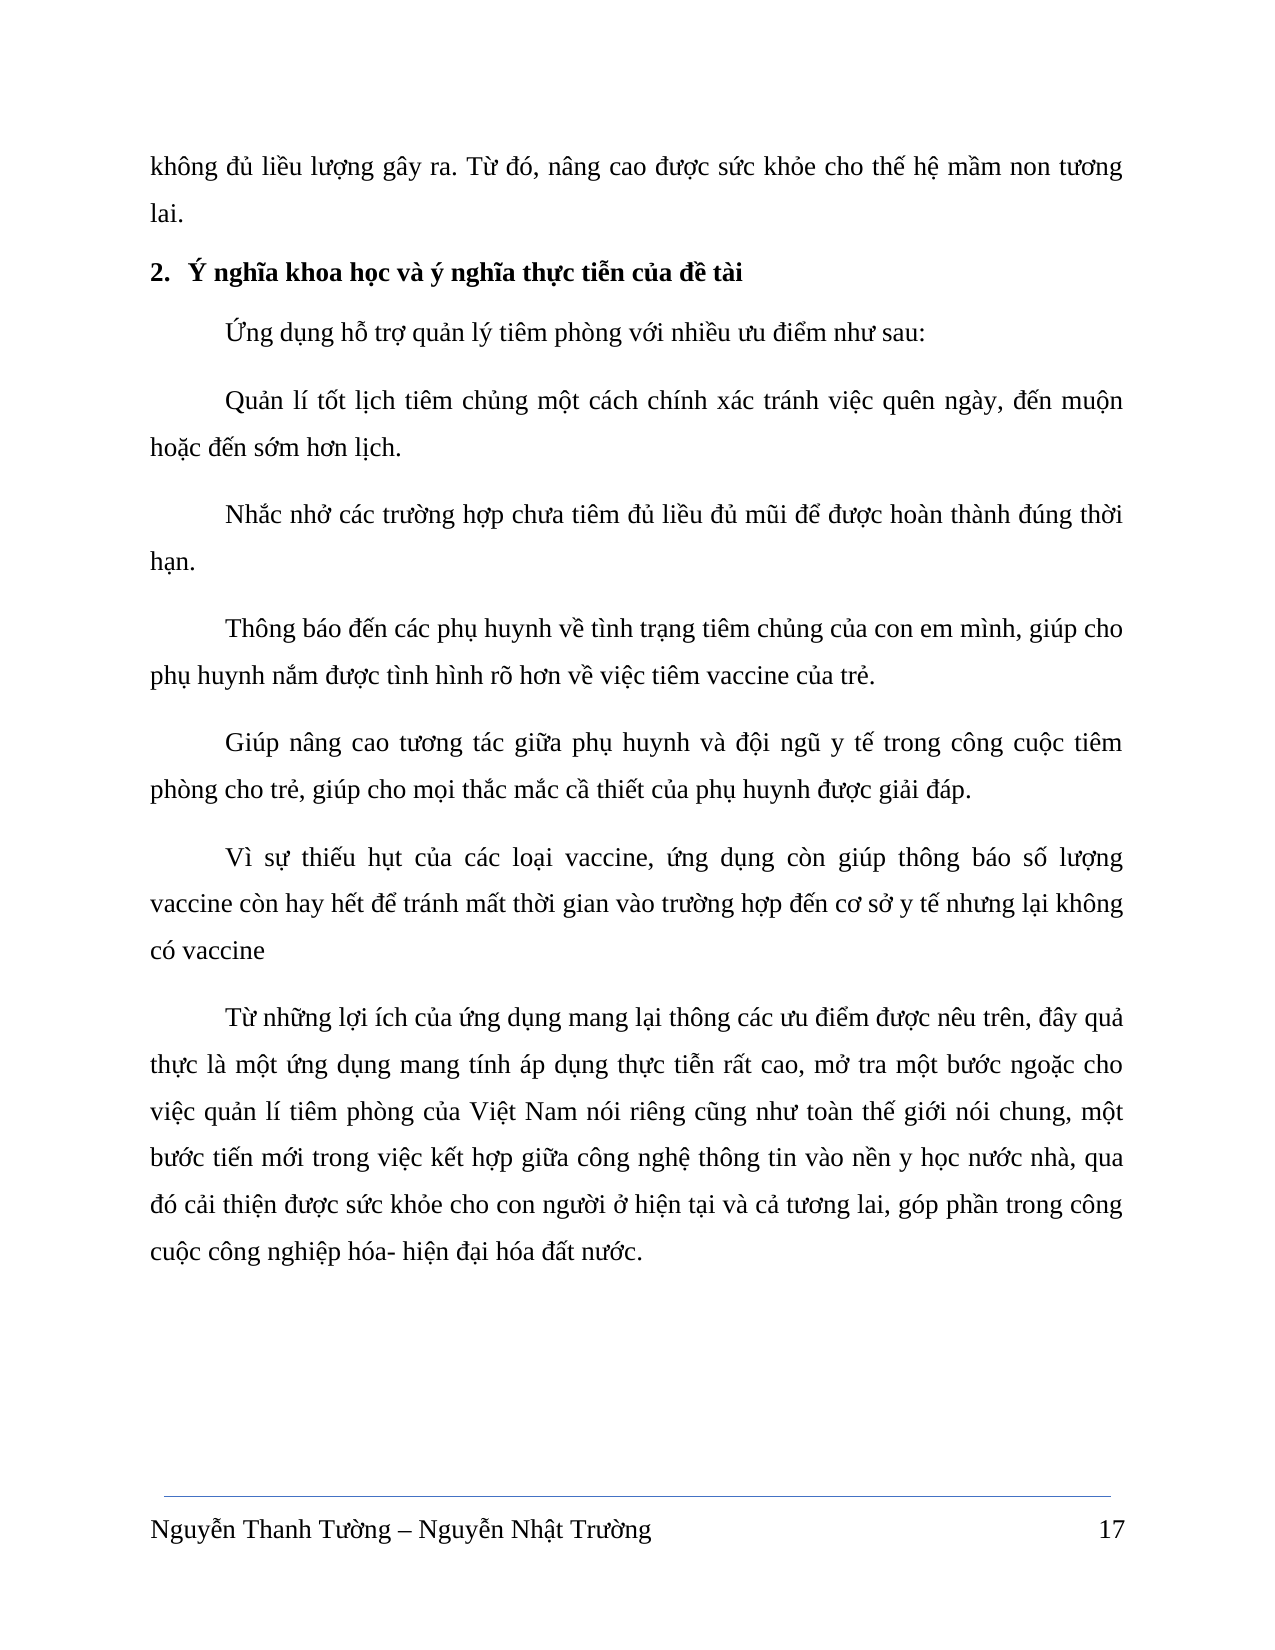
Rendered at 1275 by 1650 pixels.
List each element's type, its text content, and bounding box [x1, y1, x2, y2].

text Nhắc nhở các trường hợp chưa tiêm đủ liều đủ mũi để được hoàn thành đúng thời hạn. [150, 498, 1125, 576]
text Giúp nâng cao tương tác giữa phụ huynh và đội ngũ y tế trong công cuộc tiêm phòng cho trẻ, giúp cho mọi thắc mắc cầ thiết của phụ huynh được giải đáp. [150, 727, 1125, 804]
subtitle Ý nghĩa khoa học và ý nghĩa thực tiễn của đề tài [150, 256, 1125, 287]
text Từ những lợi ích của ứng dụng mang lại thông các ưu điểm được nêu trên, đây quả thực là một ứng dụng mang tính áp dụng thực tiễn rất cao, mở tra một bước ngoặc cho việc quản lí tiêm phòng của Việt Nam nói riêng cũng như toàn thế giới nói chung, một bước tiến mới trong việc kết hợp giữa công nghệ thông tin vào nền y học nước nhà, qua đó cải thiện được sức khỏe cho con người ở hiện tại và cả tương lai, góp phần trong công cuộc công nghiệp hóa- hiện đại hóa đất nước. [150, 1002, 1125, 1266]
text Ứng dụng hỗ trợ quản lý tiêm phòng với nhiều ưu điểm như sau: [150, 317, 1125, 348]
text Quản lí tốt lịch tiêm chủng một cách chính xác tránh việc quên ngày, đến muộn hoặc đến sớm hơn lịch. [150, 384, 1125, 462]
text Vì sự thiếu hụt của các loại vaccine, ứng dụng còn giúp thông báo số lượng vaccine còn hay hết để tránh mất thời gian vào trường hợp đến cơ sở y tế nhưng lại không có vaccine [150, 841, 1125, 965]
text Thông báo đến các phụ huynh về tình trạng tiêm chủng của con em mình, giúp cho phụ huynh nắm được tình hình rõ hơn về việc tiêm vaccine của trẻ. [150, 612, 1125, 690]
